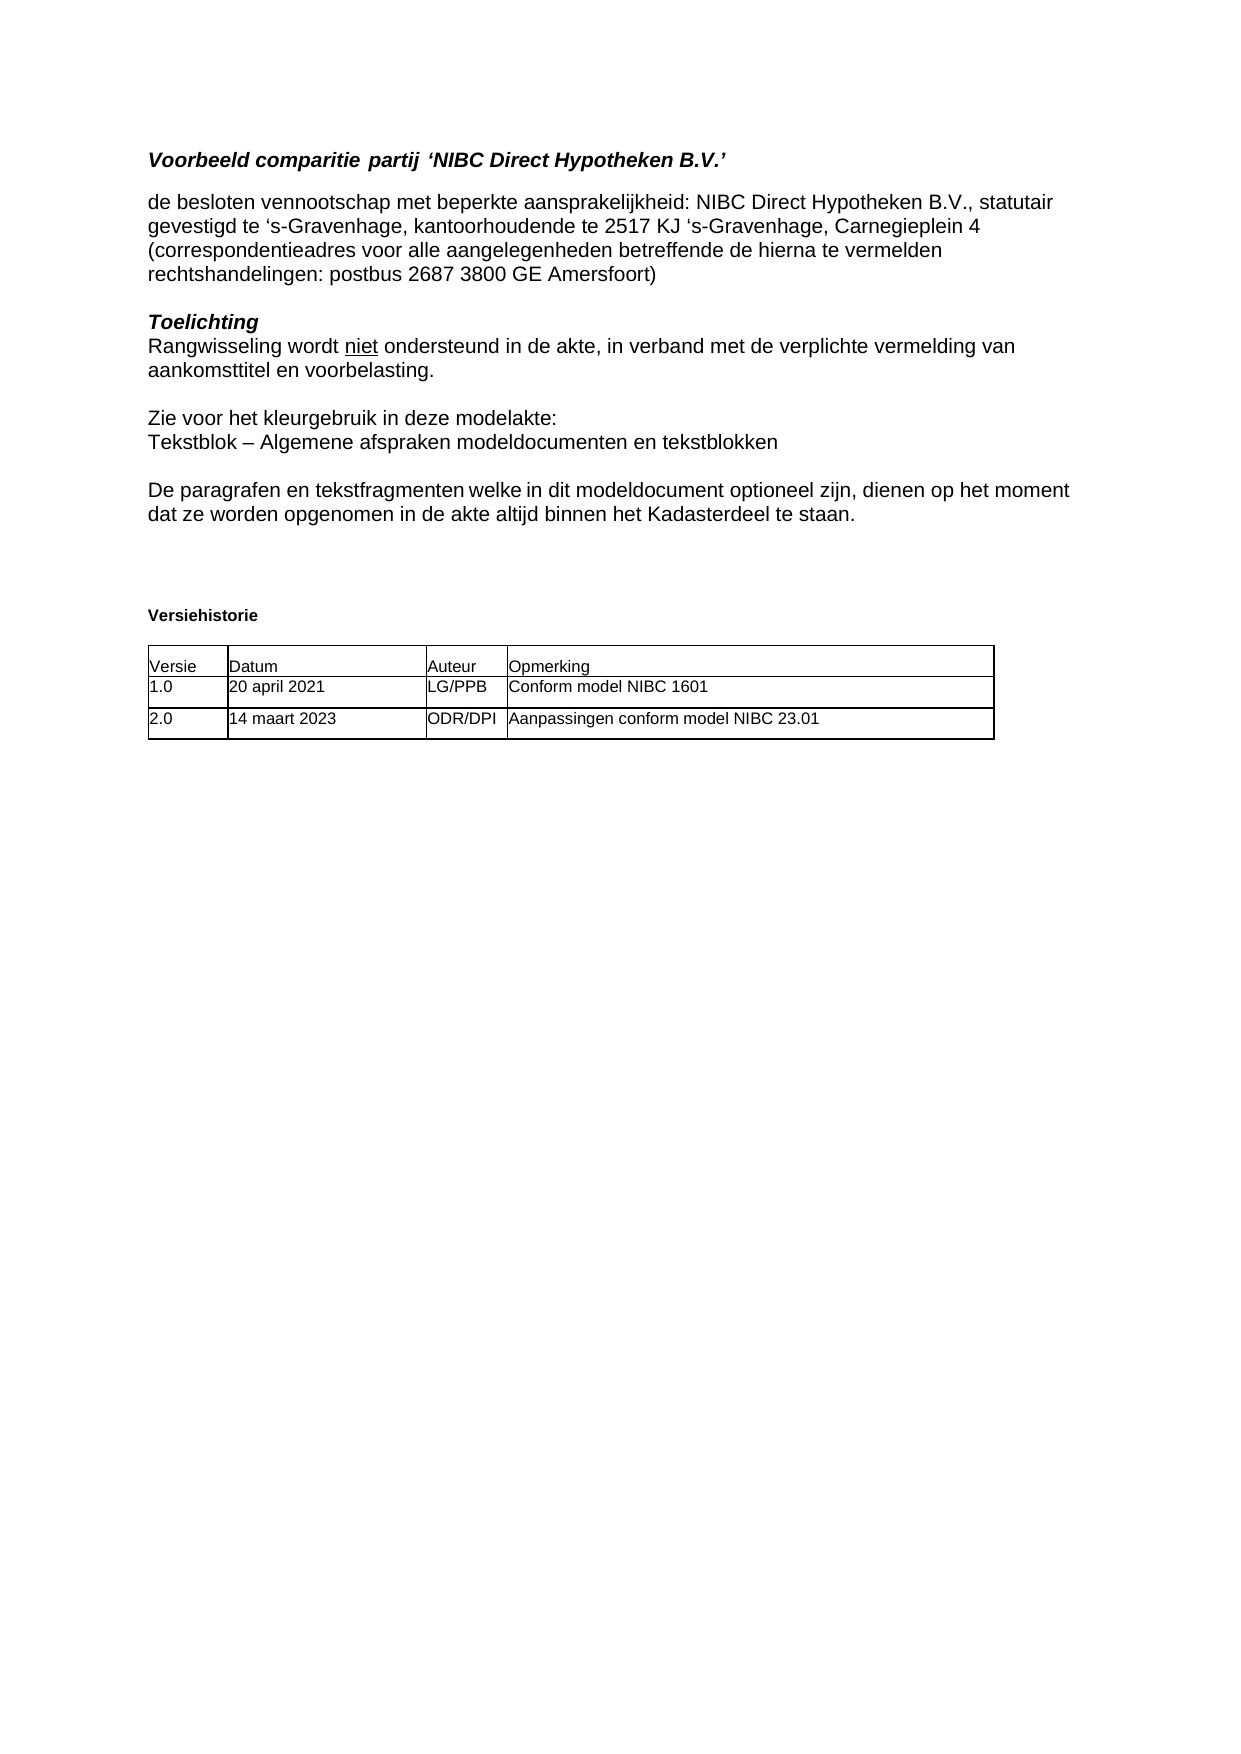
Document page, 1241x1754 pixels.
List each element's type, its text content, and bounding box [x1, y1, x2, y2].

table_cell Conform model NIBC 1601 [508, 677, 993, 707]
table_cell Aanpassingen conform model NIBC 23.01 [508, 709, 993, 738]
table_cell LG/PPB [427, 677, 507, 707]
text Rangwisseling wordt niet ondersteund in de akte, in verband met de verplichte vermelding van aankomsttitel en voorbelasting. [148, 334, 1093, 382]
text de besloten vennootschap met beperkte aansprakelijkheid: NIBC Direct Hypotheken B.V., statutair gevestigd te ‘s-Gravenhage, kantoorhoudende te 2517 KJ ‘s-Gravenhage, Carnegieplein 4 (correspondentieadres voor alle aangelegenheden betreffende de hierna te vermelden rechtshandelingen: postbus 2687 3800 GE Amersfoort) [148, 190, 1093, 286]
text Voorbeeld comparitie partij ‘NIBC Direct Hypotheken B.V.’ [148, 148, 1093, 172]
text De paragrafen en tekstfragmenten welke in dit modeldocument optioneel zijn, dienen op het moment dat ze worden opgenomen in de akte altijd binnen het Kadasterdeel te staan. [148, 478, 1093, 526]
text Versiehistorie [148, 606, 1093, 625]
table_cell 20 april 2021 [229, 677, 426, 707]
table_cell ODR/DPI [427, 709, 507, 738]
text Tekstblok – Algemene afspraken modeldocumenten en tekstblokken [148, 430, 1093, 454]
text Toelichting [148, 310, 1093, 334]
table_header Datum [229, 646, 426, 676]
text Zie voor het kleurgebruik in deze modelakte: [148, 406, 1093, 430]
table_cell 2.0 [149, 709, 227, 738]
table_header Versie [149, 646, 227, 676]
table_cell 14 maart 2023 [229, 709, 426, 738]
table_header Auteur [427, 646, 507, 676]
table_cell 1.0 [149, 677, 227, 707]
table_header Opmerking [508, 646, 993, 676]
